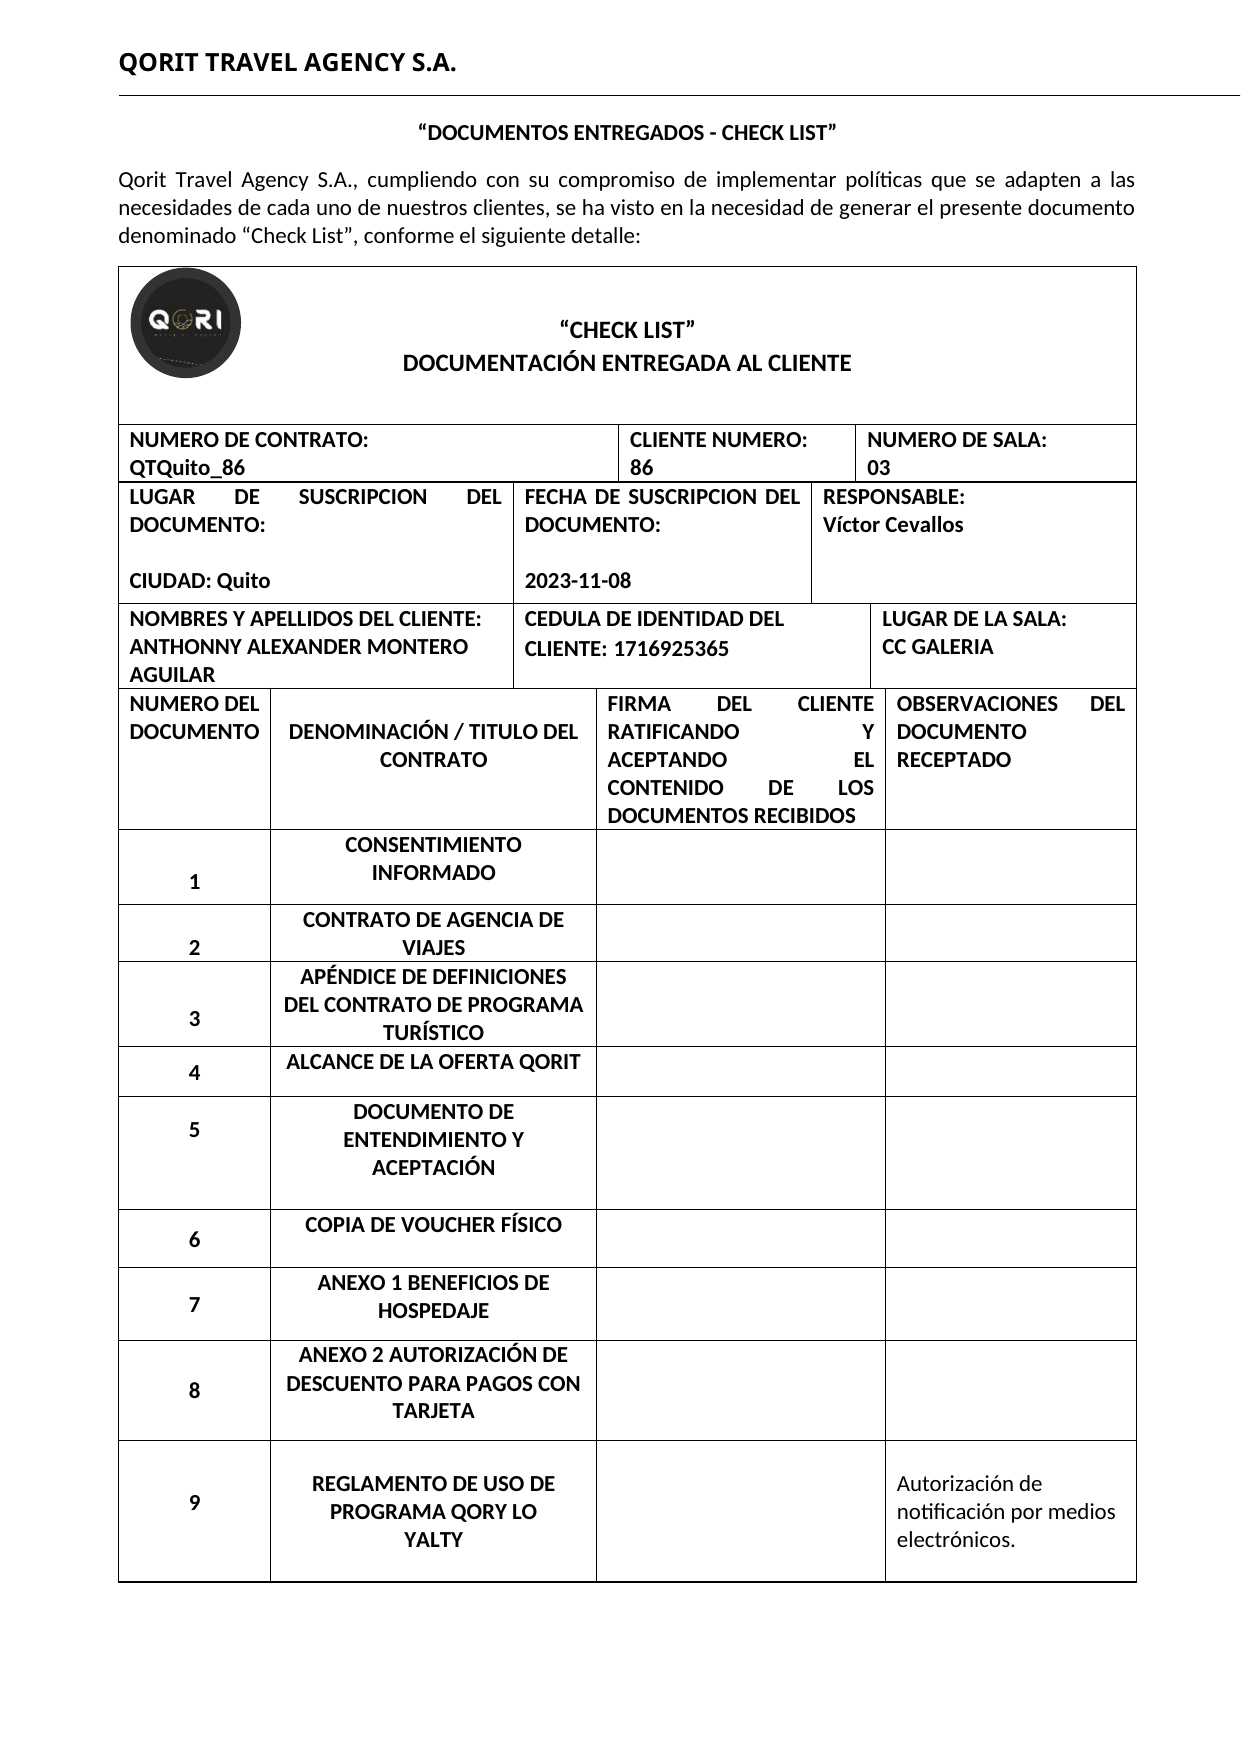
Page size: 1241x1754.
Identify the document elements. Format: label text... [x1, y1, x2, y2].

table_cell ANEXO 1 BENEFICIOS DE HOSPEDAJE [271, 1268, 596, 1339]
table_cell [886, 1097, 1136, 1209]
table_cell COPIA DE VOUCHER FÍSICO [271, 1210, 596, 1267]
text “DOCUMENTOS ENTREGADOS - CHECK LIST” [118, 118, 1137, 146]
table_cell CONSENTIMIENTO INFORMADO [271, 830, 596, 904]
table_cell [886, 962, 1136, 1046]
table_cell FECHA DE SUSCRIPCION DEL DOCUMENTO: 2023-11-08 [514, 483, 811, 603]
table_cell [597, 1097, 885, 1209]
table_cell CEDULA DE IDENTIDAD DEL CLIENTE: 1716925365 [514, 604, 870, 688]
table_cell DENOMINACIÓN / TITULO DEL CONTRATO [271, 689, 596, 829]
table_cell ALCANCE DE LA OFERTA QORIT [271, 1047, 596, 1096]
table_cell 8 [119, 1341, 270, 1440]
table_cell LUGAR DE SUSCRIPCION DEL DOCUMENTO: CIUDAD: Quito [119, 483, 513, 603]
table_cell [597, 962, 885, 1046]
table_cell NOMBRES Y APELLIDOS DEL CLIENTE: ANTHONNY ALEXANDER MONTERO AGUILAR [119, 604, 513, 688]
table_cell [597, 830, 885, 904]
text Qorit Travel Agency S.A., cumpliendo con su compromiso de implementar políticas que se adapten a las necesidades de cada uno de nuestros clientes, se ha visto en la necesidad de generar el presente documento denominado “Check List”, conforme el siguiente detalle: [118, 165, 1137, 249]
table_cell 3 [119, 962, 270, 1046]
table_cell [597, 1268, 885, 1339]
table_cell [886, 1268, 1136, 1339]
table_cell CONTRATO DE AGENCIA DE VIAJES [271, 905, 596, 961]
table_cell 7 [119, 1268, 270, 1339]
table_cell CLIENTE NUMERO: 86 [619, 425, 855, 481]
table_cell DOCUMENTO DE ENTENDIMIENTO Y ACEPTACIÓN [271, 1097, 596, 1209]
table_cell 5 [119, 1097, 270, 1209]
table_cell [597, 1341, 885, 1440]
table_cell [597, 1047, 885, 1096]
table_cell 6 [119, 1210, 270, 1267]
table_cell 2 [119, 905, 270, 961]
table_cell 1 [119, 830, 270, 904]
table_cell RESPONSABLE: Víctor Cevallos [812, 483, 1136, 603]
table_cell OBSERVACIONES DEL DOCUMENTO RECEPTADO [886, 689, 1136, 829]
table_cell [597, 905, 885, 961]
table_cell LUGAR DE LA SALA: CC GALERIA [871, 604, 1136, 688]
table_cell Autorización de notificación por medios electrónicos. [886, 1441, 1136, 1581]
table_cell 9 [119, 1441, 270, 1581]
table_cell [886, 905, 1136, 961]
table_header “CHECK LIST” DOCUMENTACIÓN ENTREGADA AL CLIENTE [119, 267, 1136, 424]
table_cell [597, 1210, 885, 1267]
table_cell NUMERO DE SALA: 03 [856, 425, 1136, 481]
table_cell ANEXO 2 AUTORIZACIÓN DE DESCUENTO PARA PAGOS CON TARJETA [271, 1341, 596, 1440]
table_cell 4 [119, 1047, 270, 1096]
table_cell NUMERO DE CONTRATO: QTQuito_86 [119, 425, 618, 481]
table_cell [886, 1341, 1136, 1440]
table_cell FIRMA DEL CLIENTE RATIFICANDO Y ACEPTANDO EL CONTENIDO DE LOS DOCUMENTOS RECIBIDOS [597, 689, 885, 829]
table_cell [886, 1047, 1136, 1096]
table_cell REGLAMENTO DE USO DE PROGRAMA QORY LO YALTY [271, 1441, 596, 1581]
table_cell [886, 830, 1136, 904]
picture [141, 279, 230, 367]
table_cell [886, 1210, 1136, 1267]
table_cell [597, 1441, 885, 1581]
table_cell NUMERO DEL DOCUMENTO [119, 689, 270, 829]
table_cell APÉNDICE DE DEFINICIONES DEL CONTRATO DE PROGRAMA TURÍSTICO [271, 962, 596, 1046]
